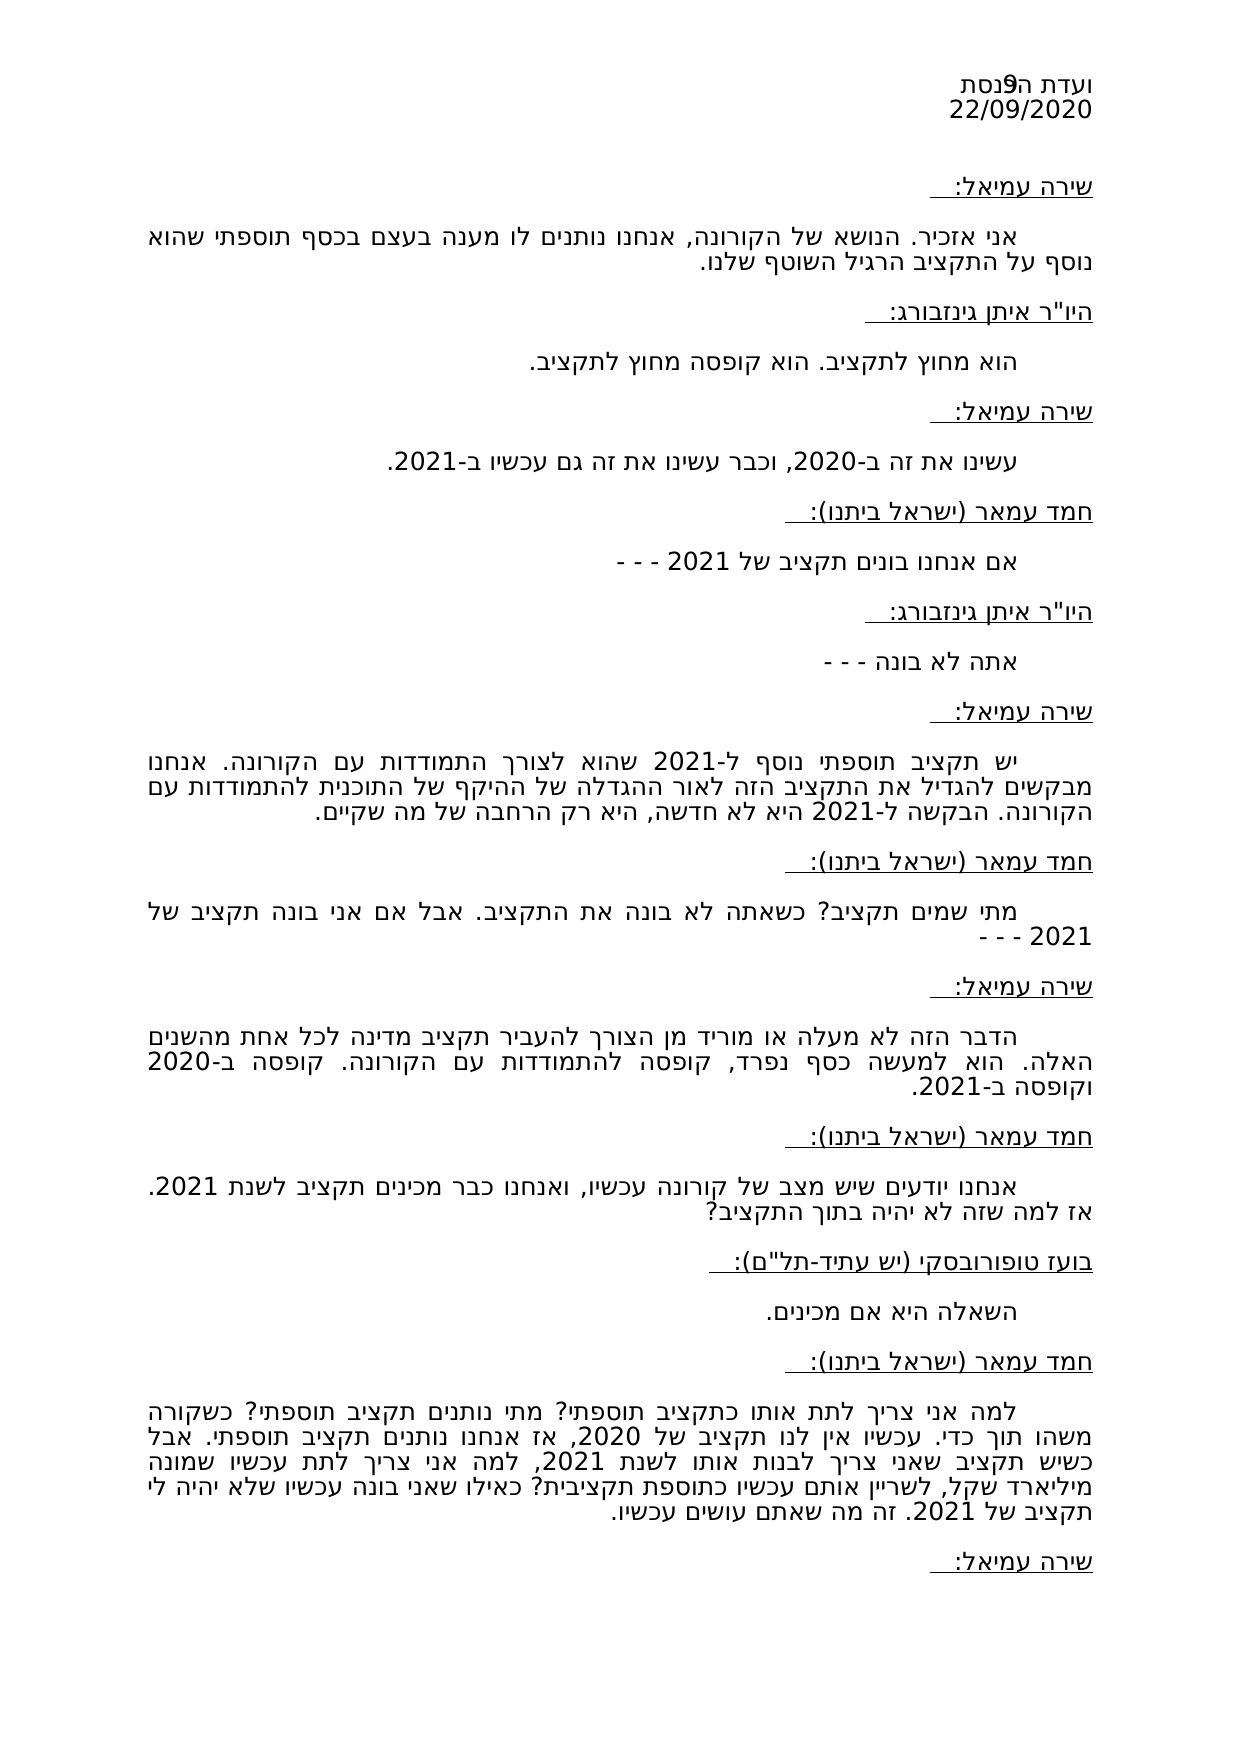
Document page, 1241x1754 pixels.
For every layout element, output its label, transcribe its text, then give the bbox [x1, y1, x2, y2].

text הדבר הזה לא מעלה או מוריד מן הצורך להעביר תקציב מדינה לכל אחת מהשנים האלה. הוא למעשה כסף נפרד, קופסה להתמודדות עם הקורונה. קופסה ב-2020 וקופסה ב-2021. [147, 1025, 1093, 1100]
text השאלה היא אם מכינים. [147, 1300, 1093, 1325]
text מתי שמים תקציב? כשאתה לא בונה את התקציב. אבל אם אני בונה תקציב של 2021 - - - [147, 900, 1093, 950]
text יש תקציב תוספתי נוסף ל-2021 שהוא לצורך התמודדות עם הקורונה. אנחנו מבקשים להגדיל את התקציב הזה לאור ההגדלה של ההיקף של התוכנית להתמודדות עם הקורונה. הבקשה ל-2021 היא לא חדשה, היא רק הרחבה של מה שקיים. [147, 750, 1093, 825]
text << דובר >> שירה עמיאל: << דובר >> [147, 175, 1093, 200]
text אני אזכיר. הנושא של הקורונה, אנחנו נותנים לו מענה בעצם בכסף תוספתי שהוא נוסף על התקציב הרגיל השוטף שלנו. [147, 225, 1093, 275]
text << דובר >> חמד עמאר (ישראל ביתנו): << דובר >> [147, 1125, 1093, 1150]
text אם אנחנו בונים תקציב של 2021 - - - [147, 550, 1093, 575]
text אנחנו יודעים שיש מצב של קורונה עכשיו, ואנחנו כבר מכינים תקציב לשנת 2021. אז למה שזה לא יהיה בתוך התקציב? [147, 1175, 1093, 1225]
text << דובר >> חמד עמאר (ישראל ביתנו): << דובר >> [147, 500, 1093, 525]
text << דובר >> שירה עמיאל: << דובר >> [147, 975, 1093, 1000]
text למה אני צריך לתת אותו כתקציב תוספתי? מתי נותנים תקציב תוספתי? כשקורה משהו תוך כדי. עכשיו אין לנו תקציב של 2020, אז אנחנו נותנים תקציב תוספתי. אבל כשיש תקציב שאני צריך לבנות אותו לשנת 2021, למה אני צריך לתת עכשיו שמונה מיליארד שקל, לשריין אותם עכשיו כתוספת תקציבית? כאילו שאני בונה עכשיו שלא יהיה לי תקציב של 2021. זה מה שאתם עושים עכשיו. [147, 1400, 1093, 1525]
text הוא מחוץ לתקציב. הוא קופסה מחוץ לתקציב. [147, 350, 1093, 375]
text << דובר >> בועז טופורובסקי (יש עתיד-תל"ם): << דובר >> [147, 1250, 1093, 1275]
text << דובר >> שירה עמיאל: << דובר >> [147, 700, 1093, 725]
text << יור >> היו"ר איתן גינזבורג: << יור >> [147, 600, 1093, 625]
text אתה לא בונה - - - [147, 650, 1093, 675]
text << דובר_המשך >> שירה עמיאל: << דובר_המשך >> [147, 400, 1093, 425]
text << יור >> היו"ר איתן גינזבורג: << יור >> [147, 300, 1093, 325]
text << דובר >> חמד עמאר (ישראל ביתנו): << דובר >> [147, 1350, 1093, 1375]
text << דובר >> חמד עמאר (ישראל ביתנו): << דובר >> [147, 850, 1093, 875]
text עשינו את זה ב-2020, וכבר עשינו את זה גם עכשיו ב-2021. [147, 450, 1093, 475]
text << דובר >> שירה עמיאל: << דובר >> [147, 1550, 1093, 1575]
